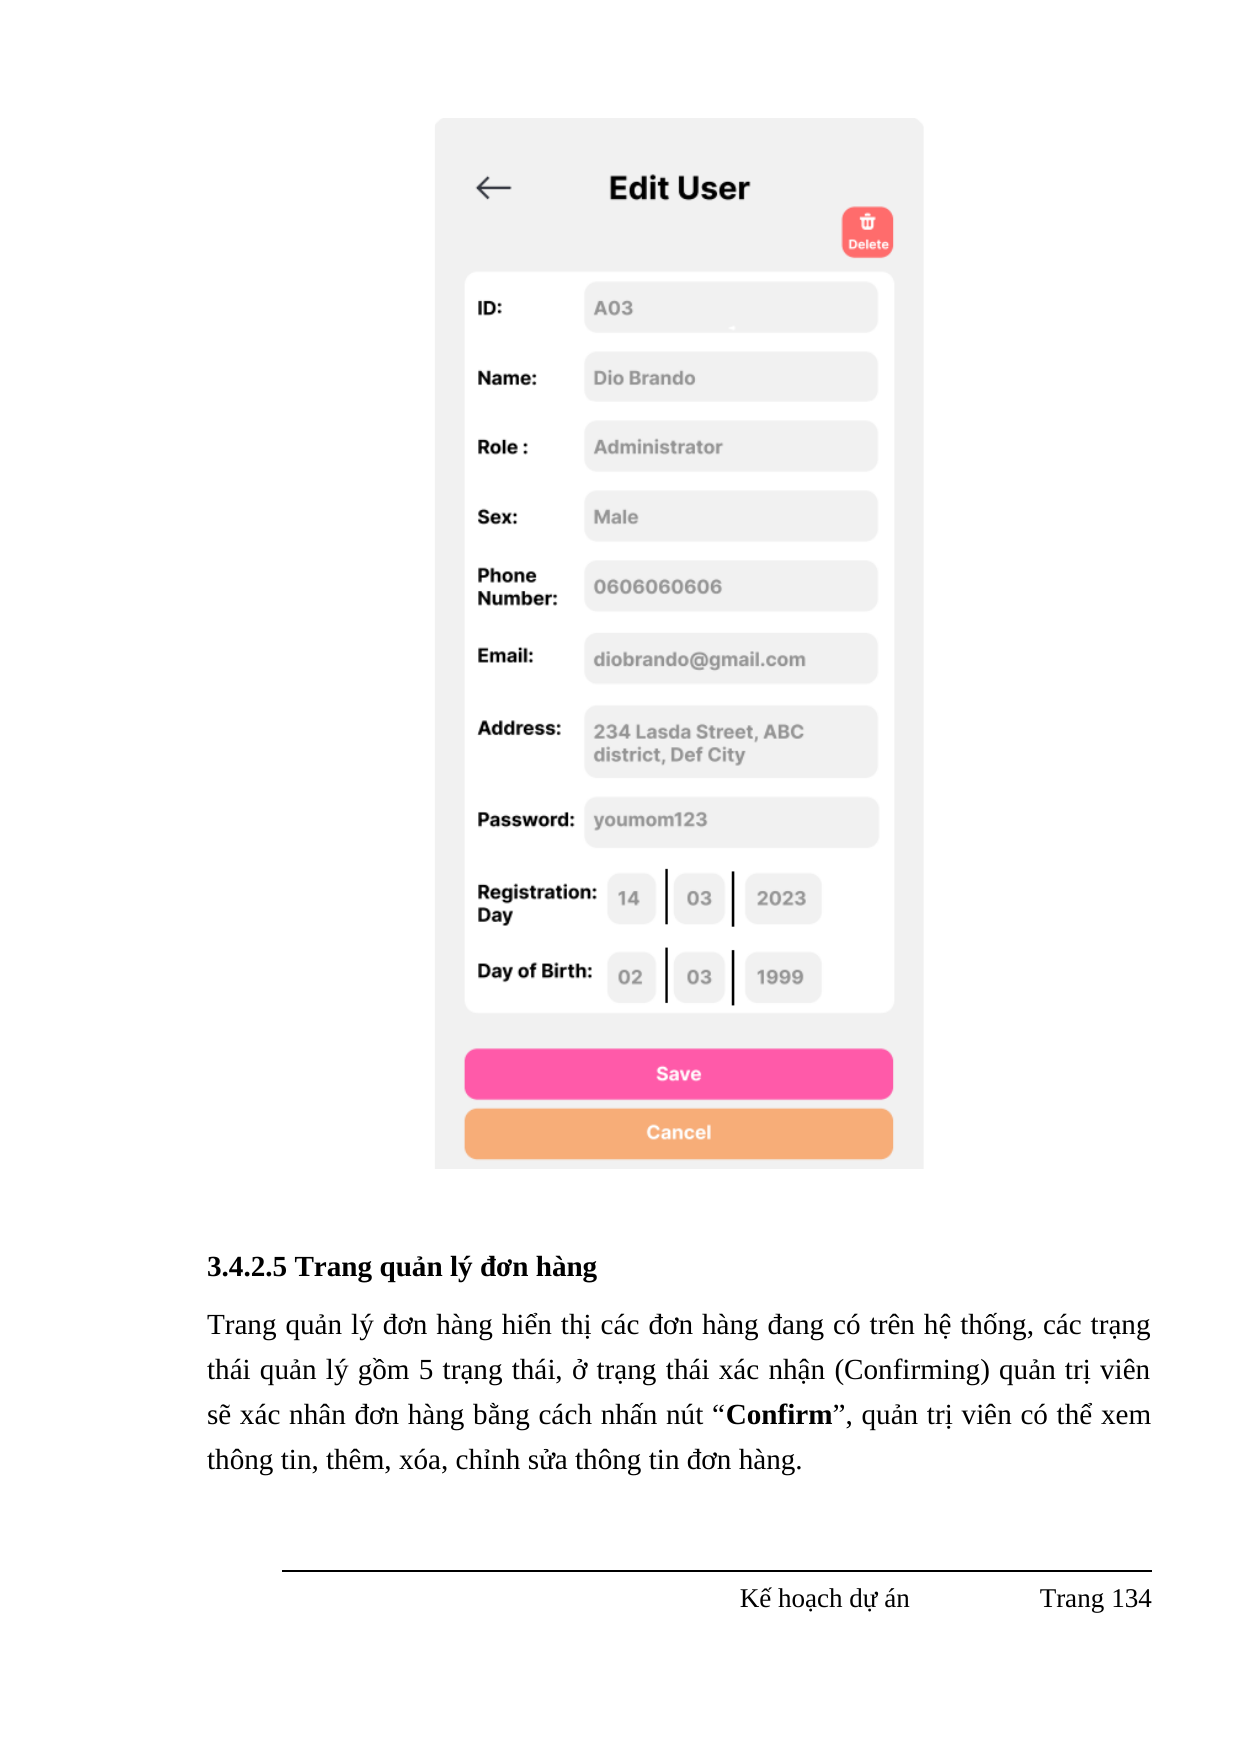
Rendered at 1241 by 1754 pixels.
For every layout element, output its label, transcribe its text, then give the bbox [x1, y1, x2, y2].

picture [434, 118, 924, 1169]
text Trang quản lý đơn hàng hiển thị các đơn hàng đang có trên hệ thống, các trạng thái quản lý gồm 5 trạng thái, ở trạng thái xác nhận (Confirming) quản trị viên sẽ xác nhân đơn hàng bằng cách nhấn nút “Confirm”, quản trị viên có thể xem thông tin, thêm, xóa, chỉnh sửa thông tin đơn hàng. [207, 1307, 1152, 1476]
text 3.4.2.5 Trang quản lý đơn hàng [207, 1249, 1152, 1283]
